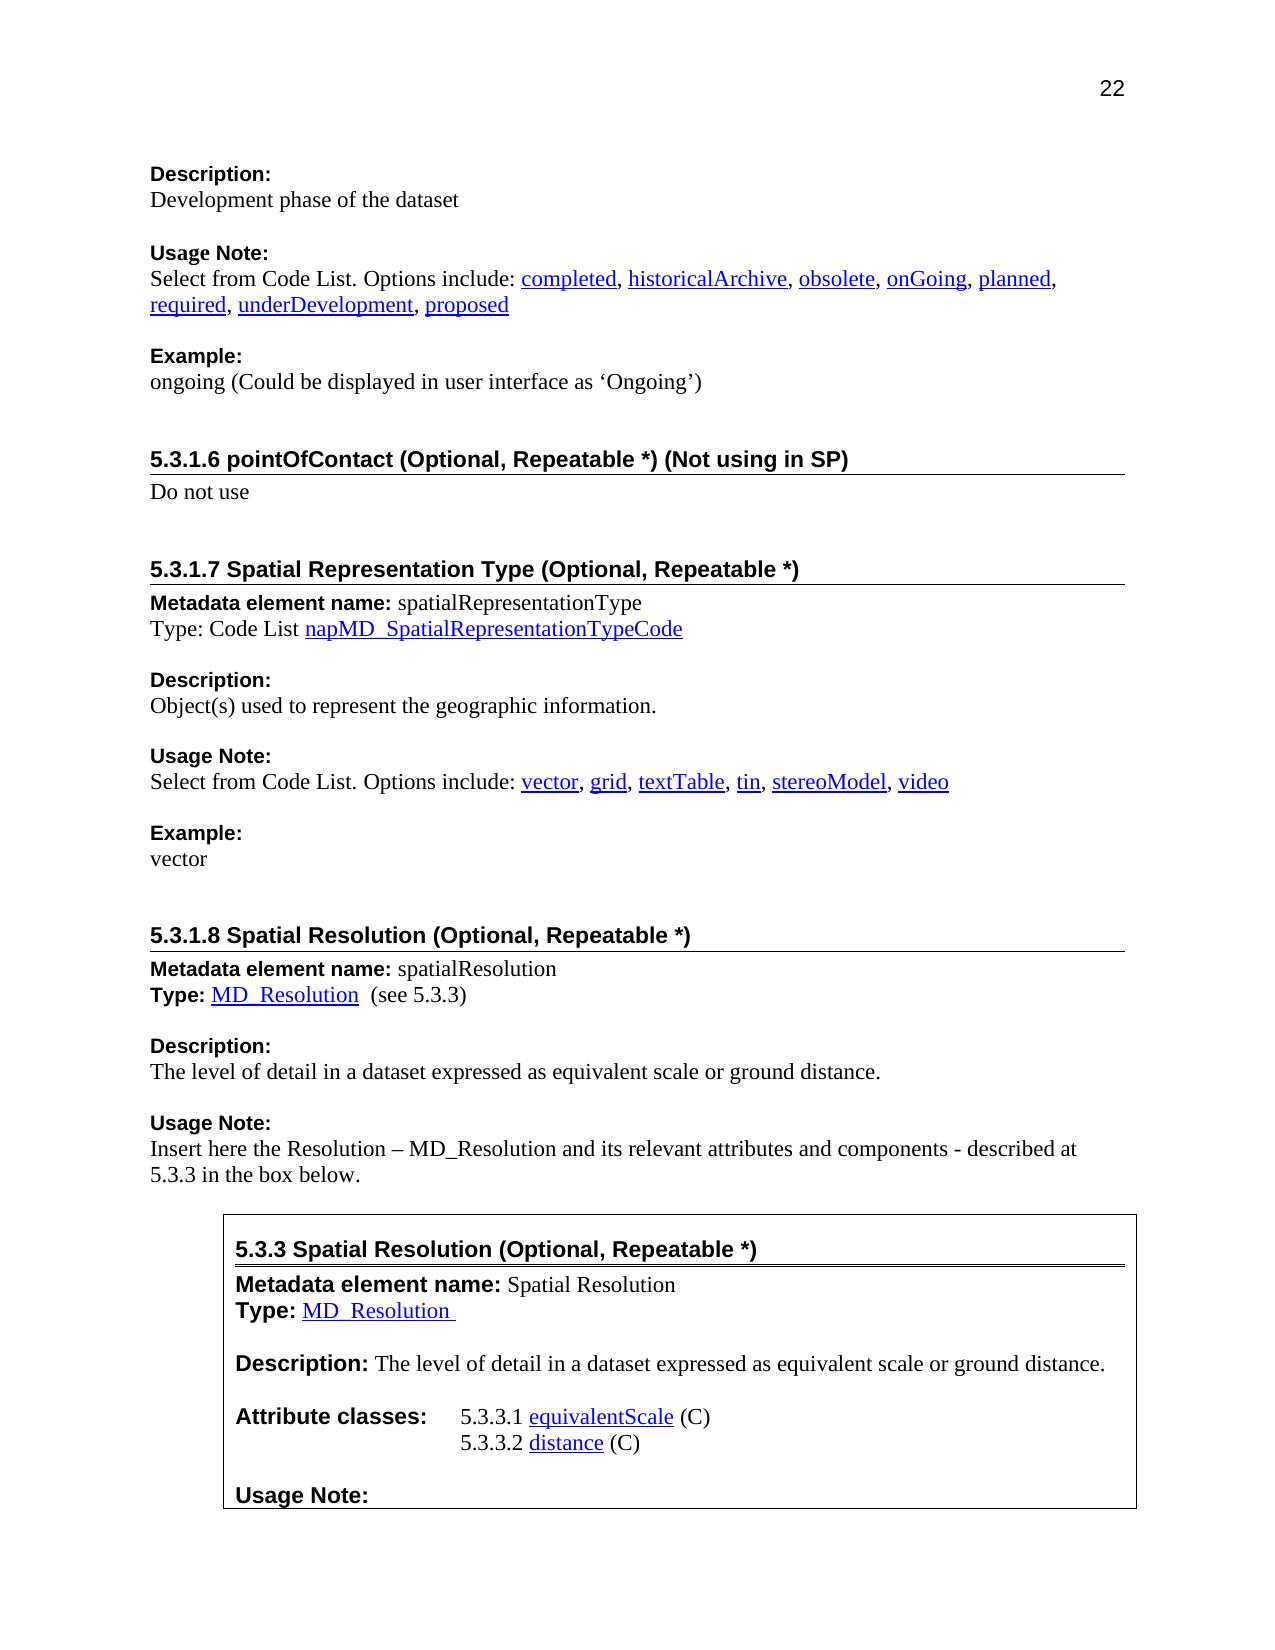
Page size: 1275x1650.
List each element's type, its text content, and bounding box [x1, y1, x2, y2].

text Usage Note: [150, 744, 1125, 768]
text Select from Code List. Options include: vector, grid, textTable, tin, stereoModel, video [150, 768, 1125, 795]
text ongoing (Could be displayed in user interface as ‘Ongoing’) [150, 368, 1125, 394]
subtitle 5.3.1.8 Spatial Resolution (Optional, Repeatable *) [150, 922, 1125, 951]
text Example: [150, 344, 1125, 368]
text Development phase of the dataset [150, 186, 1125, 212]
text Example: [150, 821, 1125, 845]
text Metadata element name: spatialRepresentationType [150, 589, 1125, 615]
text Metadata element name: spatialResolution [150, 955, 1125, 982]
text Description: [150, 162, 1125, 186]
text Usage Note: [150, 1111, 1125, 1135]
subtitle 5.3.1.6 pointOfContact (Optional, Repeatable *) (Not using in SP) [150, 446, 1125, 474]
text Do not use [150, 478, 1125, 505]
text Type: MD_Resolution (see 5.3.3) [150, 982, 1125, 1008]
text Description: [150, 1034, 1125, 1058]
text Object(s) used to represent the geographic information. [150, 692, 1125, 718]
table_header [224, 1215, 1136, 1508]
text vector [150, 845, 1125, 871]
text Description: [150, 668, 1125, 692]
text Select from Code List. Options include: completed, historicalArchive, obsolete, onGoing, planned, required, underDevelopment, proposed [150, 265, 1125, 318]
text Type: Code List napMD_SpatialRepresentationTypeCode [150, 615, 1125, 641]
subtitle 5.3.1.7 Spatial Representation Type (Optional, Repeatable *) [150, 556, 1125, 584]
text Insert here the Resolution – MD_Resolution and its relevant attributes and components - described at 5.3.3 in the box below. [150, 1135, 1125, 1188]
text The level of detail in a dataset expressed as equivalent scale or ground distance. [150, 1058, 1125, 1084]
text Usage Note: [150, 239, 1125, 265]
